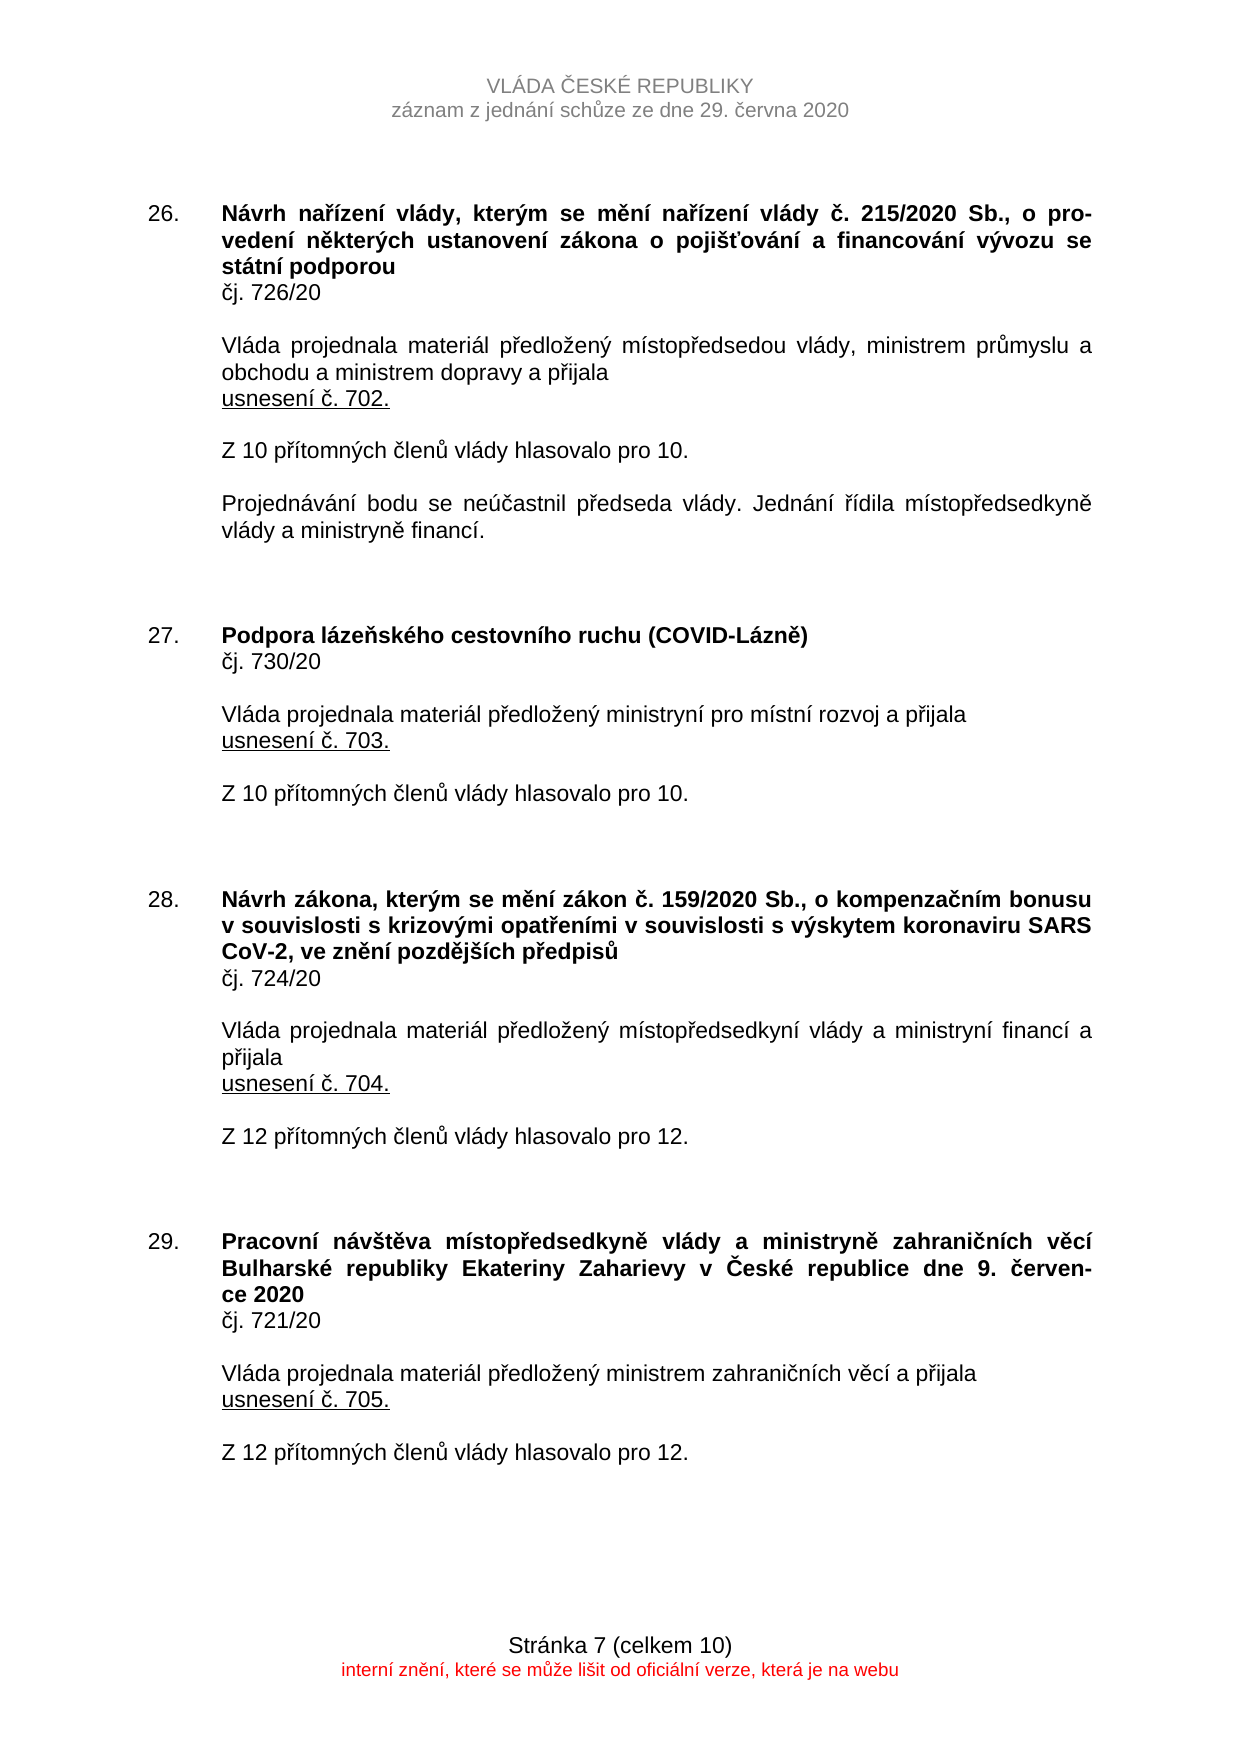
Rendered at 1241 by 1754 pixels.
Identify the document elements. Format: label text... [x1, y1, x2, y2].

text Vláda projednala materiál předložený ministryní pro místní rozvoj a přijala [148, 701, 1093, 727]
text usnesení č. 704. [148, 1070, 1093, 1096]
text Z 12 přítomných členů vlády hlasovalo pro 12. [148, 1439, 1093, 1465]
text 29. Pracovní návštěva místopředsedkyně vlády a ministryně zahraničních věcí Bulharské republiky Ekateriny Zaharievy v České republice dne 9. červen- ce 2020 [148, 1228, 1093, 1307]
text čj. 726/20 [148, 279, 1093, 306]
text 27. Podpora lázeňského cestovního ruchu (COVID-Lázně) [148, 622, 1093, 648]
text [148, 1360, 1093, 1386]
text Z 10 přítomných členů vlády hlasovalo pro 10. [148, 780, 1093, 806]
text Projednávání bodu se neúčastnil předseda vlády. Jednání řídila místopředsedkyně vlády a ministryně financí. [148, 490, 1093, 543]
text usnesení č. 705. [148, 1386, 1093, 1413]
text Vláda projednala materiál předložený místopředsedkyní vlády a ministryní financí a přijala [148, 1017, 1093, 1070]
text čj. 730/20 [148, 648, 1093, 675]
text 26. Návrh nařízení vlády, kterým se mění nařízení vlády č. 215/2020 Sb., o pro-vedení některých ustanovení zákona o pojišťování a financování vývozu se státní podporou [148, 200, 1093, 279]
text čj. 721/20 [148, 1307, 1093, 1333]
text Z 12 přítomných členů vlády hlasovalo pro 12. [148, 1123, 1093, 1149]
text 28. Návrh zákona, kterým se mění zákon č. 159/2020 Sb., o kompenzačním bonusu v souvislosti s krizovými opatřeními v souvislosti s výskytem koronaviru SARS CoV-2, ve znění pozdějších předpisů [148, 886, 1093, 964]
text Z 10 přítomných členů vlády hlasovalo pro 10. [148, 437, 1093, 464]
text Vláda projednala materiál předložený místopředsedou vlády, ministrem průmyslu a obchodu a ministrem dopravy a přijala [148, 332, 1093, 385]
text usnesení č. 703. [148, 727, 1093, 754]
text usnesení č. 702. [148, 385, 1093, 411]
text čj. 724/20 [148, 964, 1093, 991]
